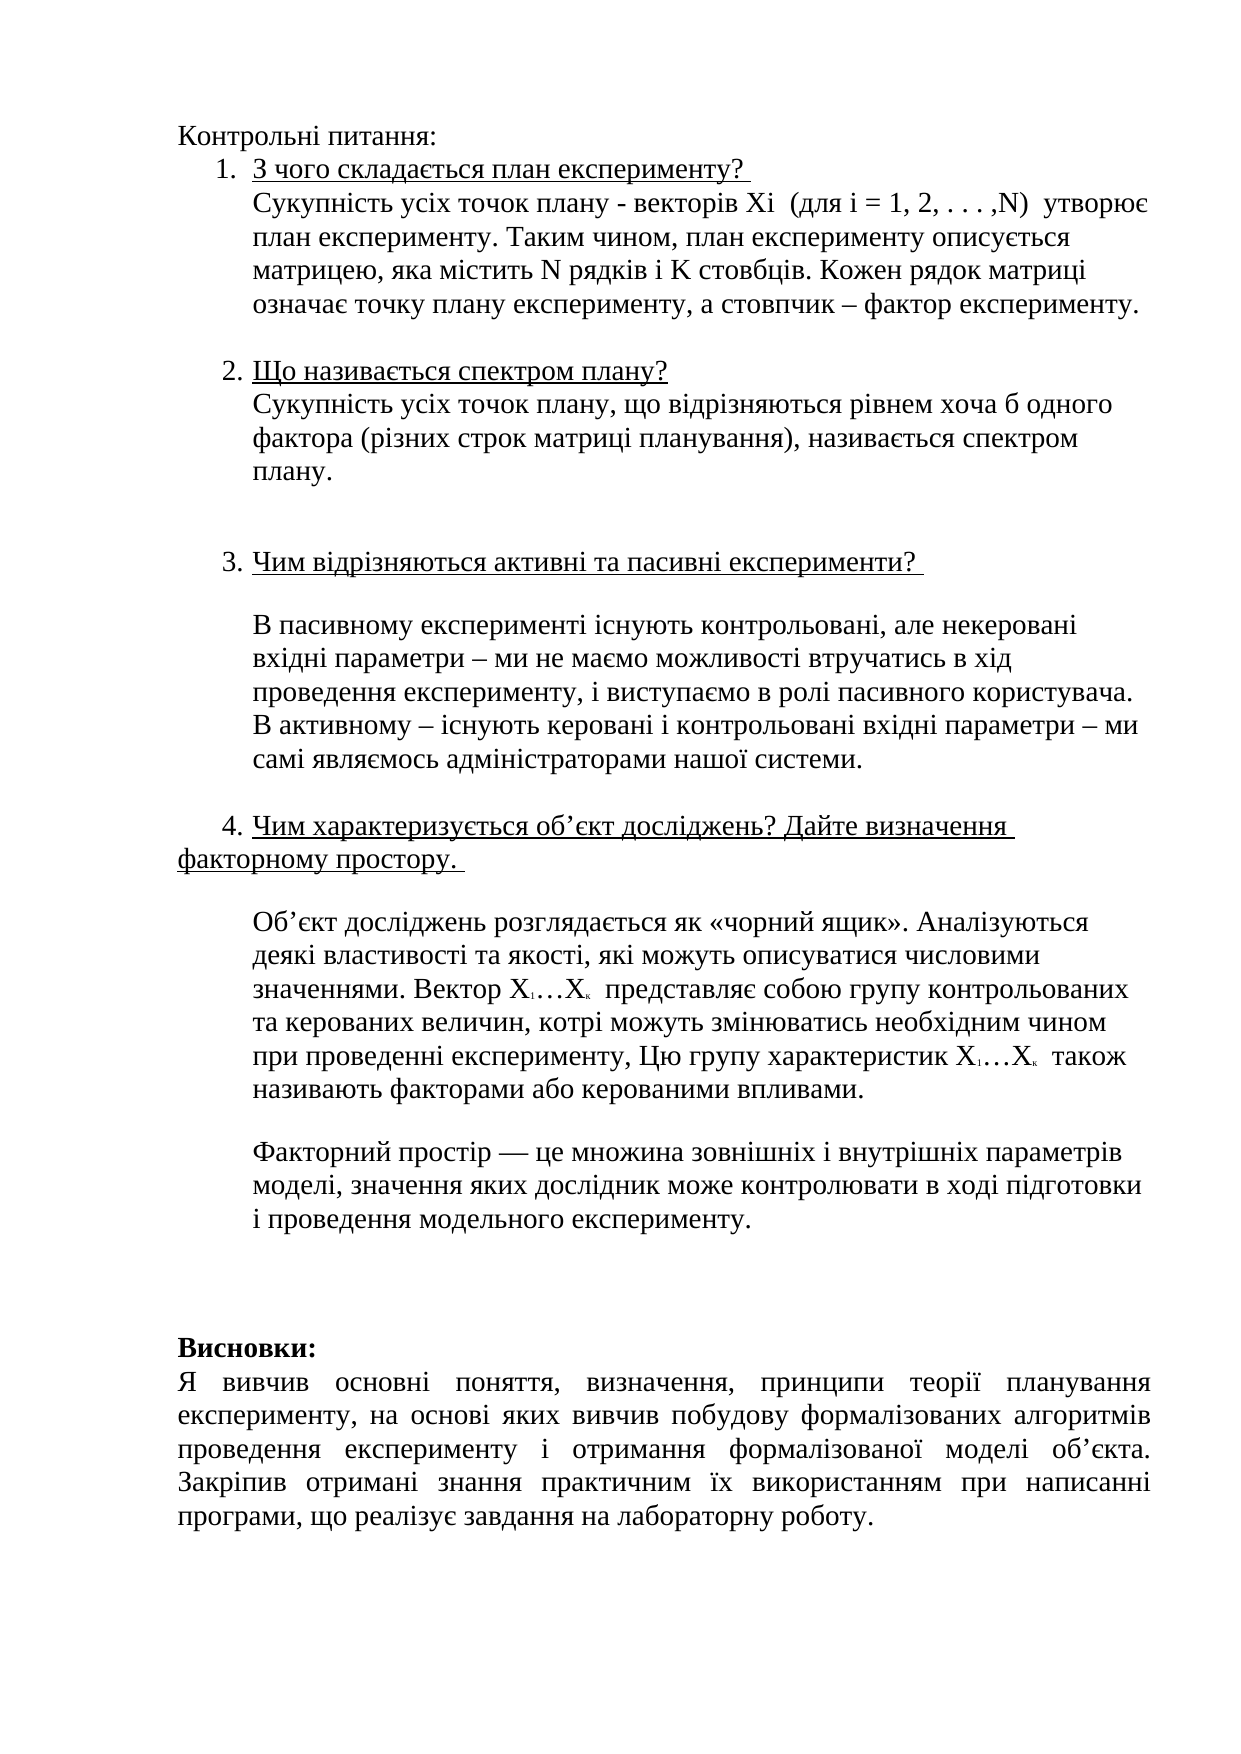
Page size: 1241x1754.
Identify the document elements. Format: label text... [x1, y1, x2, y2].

text Я вивчив основні поняття, визначення, принципи теорії планування експерименту, на основі яких вивчив побудову формалізованих алгоритмів проведення експерименту і отримання формалізованої моделі об’єкта. Закріпив отримані знання практичним їх використанням при написанні програми, що реалізує завдання на лабораторну роботу. [177, 1364, 1152, 1532]
list Що називається спектром плану? [177, 353, 1152, 386]
text Факторний простір — це множина зовнішніх і внутрішніх параметрів моделі, значення яких дослідник може контролювати в ході підготовки і проведення модельного експерименту. [252, 1134, 1152, 1234]
list З чого складається план експерименту? [215, 152, 1152, 185]
text Об’єкт досліджень розглядається як «чорний ящик». Аналізуються деякі властивості та якості, які можуть описуватися числовими значеннями. Вектор Х1…Хк представляє собою групу контрольованих та керованих величин, котрі можуть змінюватись необхідним чином при проведенні експерименту, Цю групу характеристик Х1…Хк також називають факторами або керованими впливами. [252, 904, 1152, 1105]
text Контрольні питання: [177, 118, 1152, 152]
text В пасивному експерименті існують контрольовані, але некеровані вхідні параметри – ми не маємо можливості втручатись в хід проведення експерименту, і виступаємо в ролі пасивного користувача. В активному – існують керовані і контрольовані вхідні параметри – ми самі являємось адміністраторами нашої системи. [252, 607, 1152, 774]
list Чим відрізняються активні та пасивні експерименти? [177, 544, 1152, 578]
text Сукупність усіх точок плану - векторів Xi (для i = 1, 2, . . . ,N) утворює план експерименту. Таким чином, план експерименту описується матрицею, яка містить N рядків і K стовбців. Кожен рядок матриці означає точку плану експерименту, а стовпчик – фактор експерименту. [252, 185, 1152, 319]
text Висновки: [177, 1330, 1152, 1364]
list Чим характеризується об’єкт досліджень? Дайте визначення факторному простору. [177, 808, 1152, 875]
text Сукупність усіх точок плану, що відрізняються рівнем хоча б одного фактора (різних строк матриці планування), називається спектром плану. [252, 386, 1152, 487]
